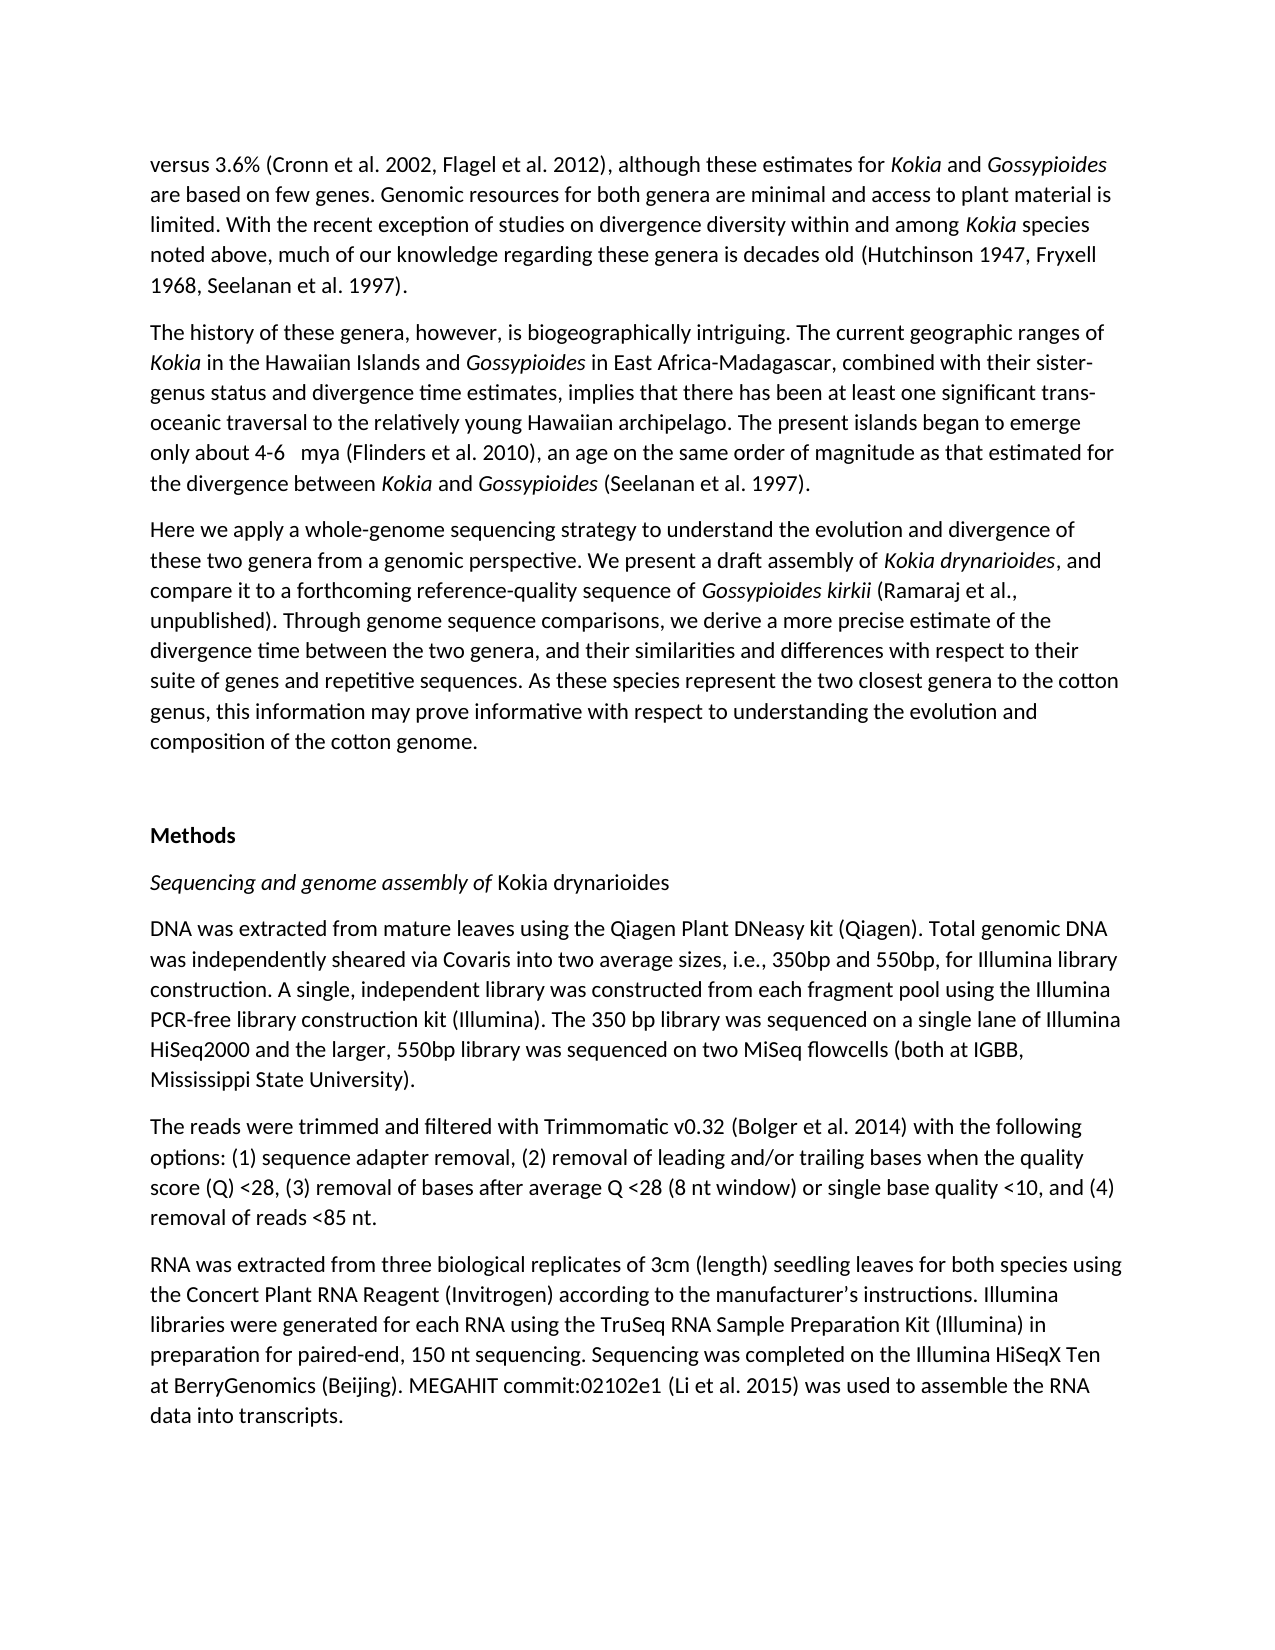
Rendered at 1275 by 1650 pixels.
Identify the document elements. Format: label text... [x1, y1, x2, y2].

text Methods [150, 821, 1125, 849]
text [150, 150, 1125, 299]
text Sequencing and genome assembly of Kokia drynarioides [150, 868, 1125, 896]
text The history of these genera, however, is biogeographically intriguing. The current geographic ranges of Kokia in the Hawaiian Islands and Gossypioides in East Africa-Madagascar, combined with their sister-genus status and divergence time estimates, implies that there has been at least one significant trans-oceanic traversal to the relatively young Hawaiian archipelago. The present islands began to emerge only about 4-6 mya (Flinders et al. 2010), an age on the same order of magnitude as that estimated for the divergence between Kokia and Gossypioides (Seelanan et al. 1997). [150, 318, 1125, 497]
text The reads were trimmed and filtered with Trimmomatic v0.32 (Bolger et al. 2014) with the following options: (1) sequence adapter removal, (2) removal of leading and/or trailing bases when the quality score (Q) <28, (3) removal of bases after average Q <28 (8 nt window) or single base quality <10, and (4) removal of reads <85 nt. [150, 1112, 1125, 1231]
text RNA was extracted from three biological replicates of 3cm (length) seedling leaves for both species using the Concert Plant RNA Reagent (Invitrogen) according to the manufacturer’s instructions. Illumina libraries were generated for each RNA using the TruSeq RNA Sample Preparation Kit (Illumina) in preparation for paired-end, 150 nt sequencing. Sequencing was completed on the Illumina HiSeqX Ten at BerryGenomics (Beijing). MEGAHIT commit:02102e1 (Li et al. 2015) was used to assemble the RNA data into transcripts. [150, 1250, 1125, 1429]
text DNA was extracted from mature leaves using the Qiagen Plant DNeasy kit (Qiagen). Total genomic DNA was independently sheared via Covaris into two average sizes, i.e., 350bp and 550bp, for Illumina library construction. A single, independent library was constructed from each fragment pool using the Illumina PCR-free library construction kit (Illumina). The 350 bp library was sequenced on a single lane of Illumina HiSeq2000 and the larger, 550bp library was sequenced on two MiSeq flowcells (both at IGBB, Mississippi State University). [150, 914, 1125, 1094]
text Here we apply a whole-genome sequencing strategy to understand the evolution and divergence of these two genera from a genomic perspective. We present a draft assembly of Kokia drynarioides, and compare it to a forthcoming reference-quality sequence of Gossypioides kirkii (Ramaraj et al., unpublished). Through genome sequence comparisons, we derive a more precise estimate of the divergence time between the two genera, and their similarities and differences with respect to their suite of genes and repetitive sequences. As these species represent the two closest genera to the cotton genus, this information may prove informative with respect to understanding the evolution and composition of the cotton genome. [150, 516, 1125, 755]
